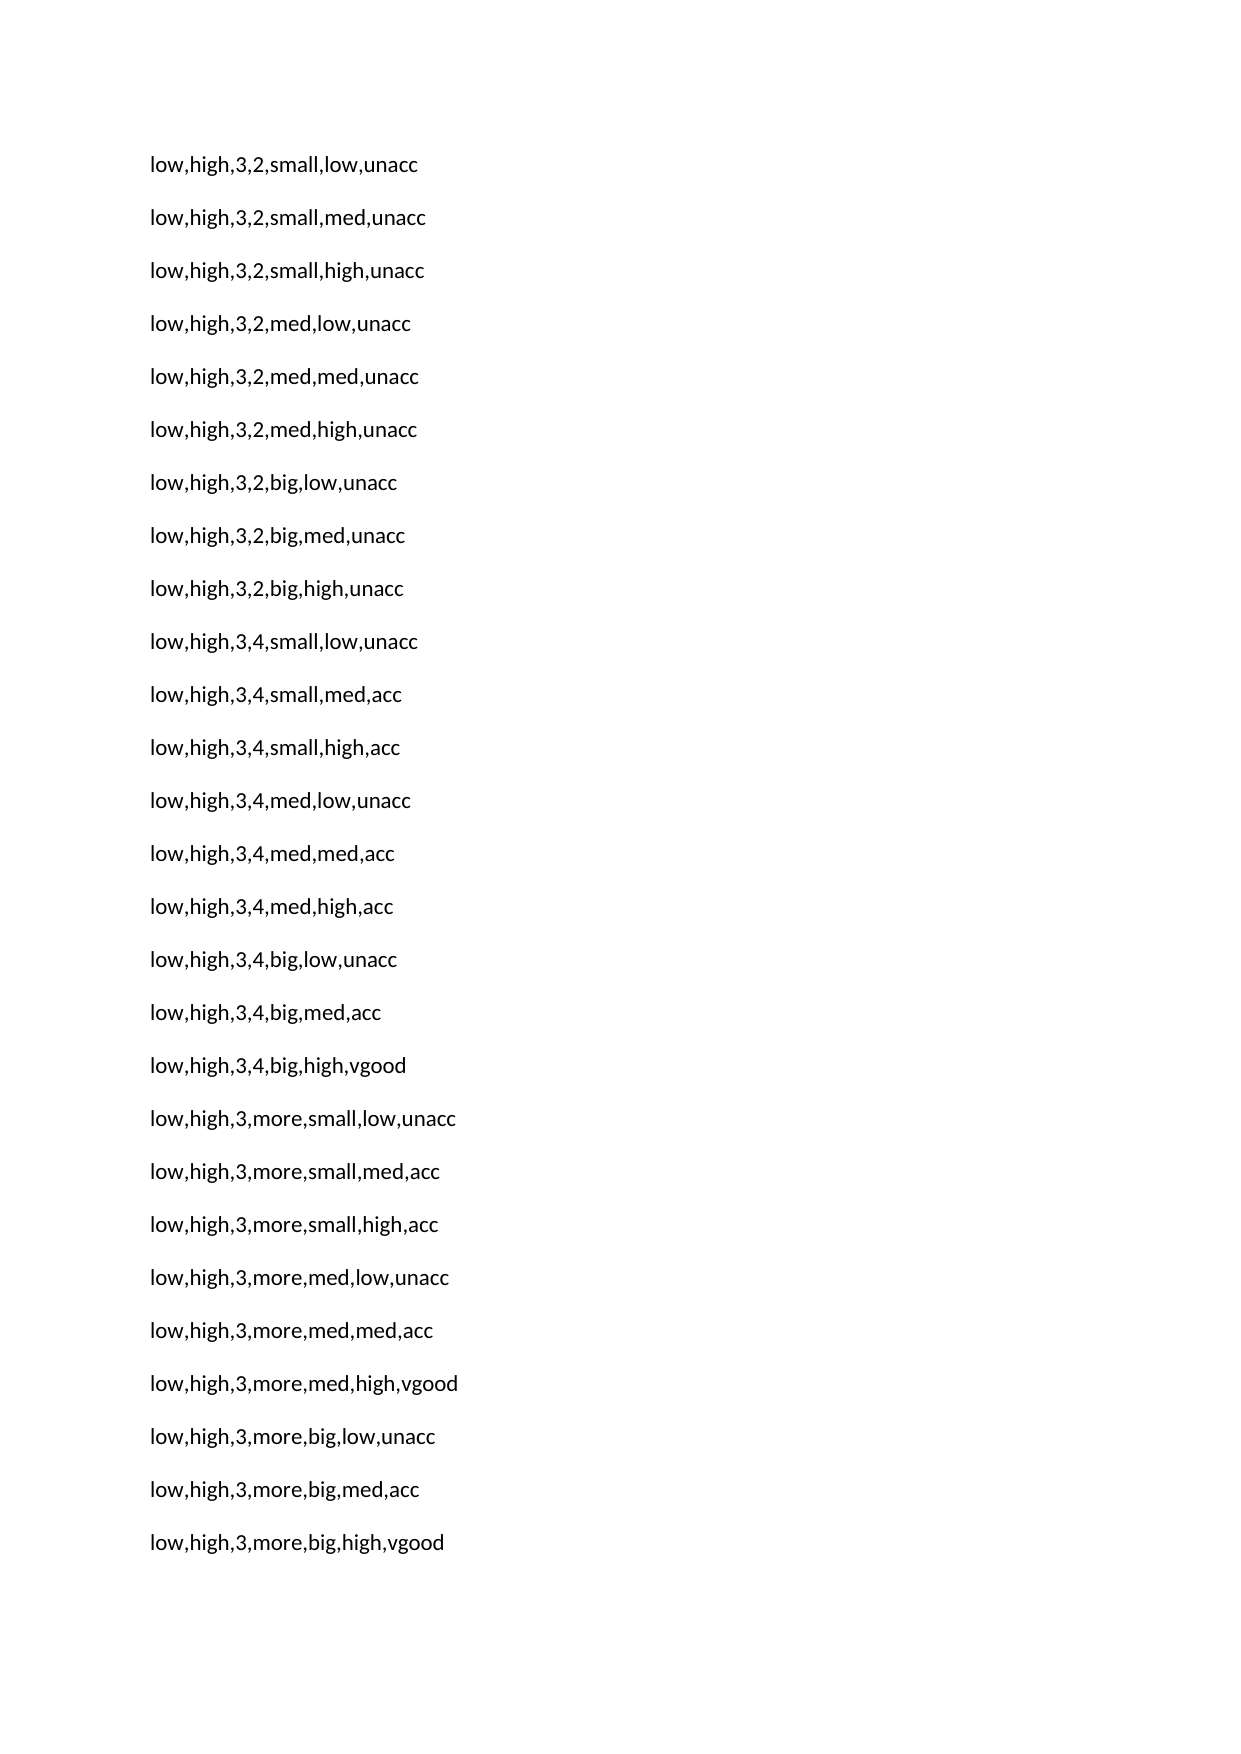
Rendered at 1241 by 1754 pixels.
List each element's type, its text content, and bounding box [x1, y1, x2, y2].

text low,high,3,2,med,high,unacc [150, 415, 1090, 443]
text low,high,3,4,small,high,acc [150, 733, 1090, 761]
text low,high,3,2,small,med,unacc [150, 203, 1090, 231]
text low,high,3,more,med,high,vgood [150, 1369, 1090, 1397]
text low,high,3,4,med,med,acc [150, 839, 1090, 867]
text low,high,3,2,small,high,unacc [150, 256, 1090, 284]
text low,high,3,more,small,high,acc [150, 1210, 1090, 1238]
text low,high,3,4,med,low,unacc [150, 786, 1090, 814]
text low,high,3,2,med,med,unacc [150, 362, 1090, 390]
text low,high,3,2,big,med,unacc [150, 521, 1090, 549]
text low,high,3,2,big,high,unacc [150, 574, 1090, 602]
text low,high,3,4,med,high,acc [150, 892, 1090, 920]
text low,high,3,4,small,low,unacc [150, 627, 1090, 655]
text low,high,3,more,small,med,acc [150, 1157, 1090, 1185]
text low,high,3,4,big,low,unacc [150, 945, 1090, 973]
text low,high,3,4,small,med,acc [150, 680, 1090, 708]
text low,high,3,more,med,med,acc [150, 1316, 1090, 1344]
text low,high,3,more,big,high,vgood [150, 1528, 1090, 1557]
text low,high,3,more,med,low,unacc [150, 1263, 1090, 1291]
text low,high,3,2,small,low,unacc [150, 150, 1090, 178]
text low,high,3,2,med,low,unacc [150, 309, 1090, 337]
text low,high,3,more,small,low,unacc [150, 1104, 1090, 1132]
text low,high,3,4,big,med,acc [150, 998, 1090, 1026]
text low,high,3,4,big,high,vgood [150, 1051, 1090, 1079]
text low,high,3,more,big,low,unacc [150, 1422, 1090, 1451]
text low,high,3,more,big,med,acc [150, 1476, 1090, 1503]
text low,high,3,2,big,low,unacc [150, 468, 1090, 496]
